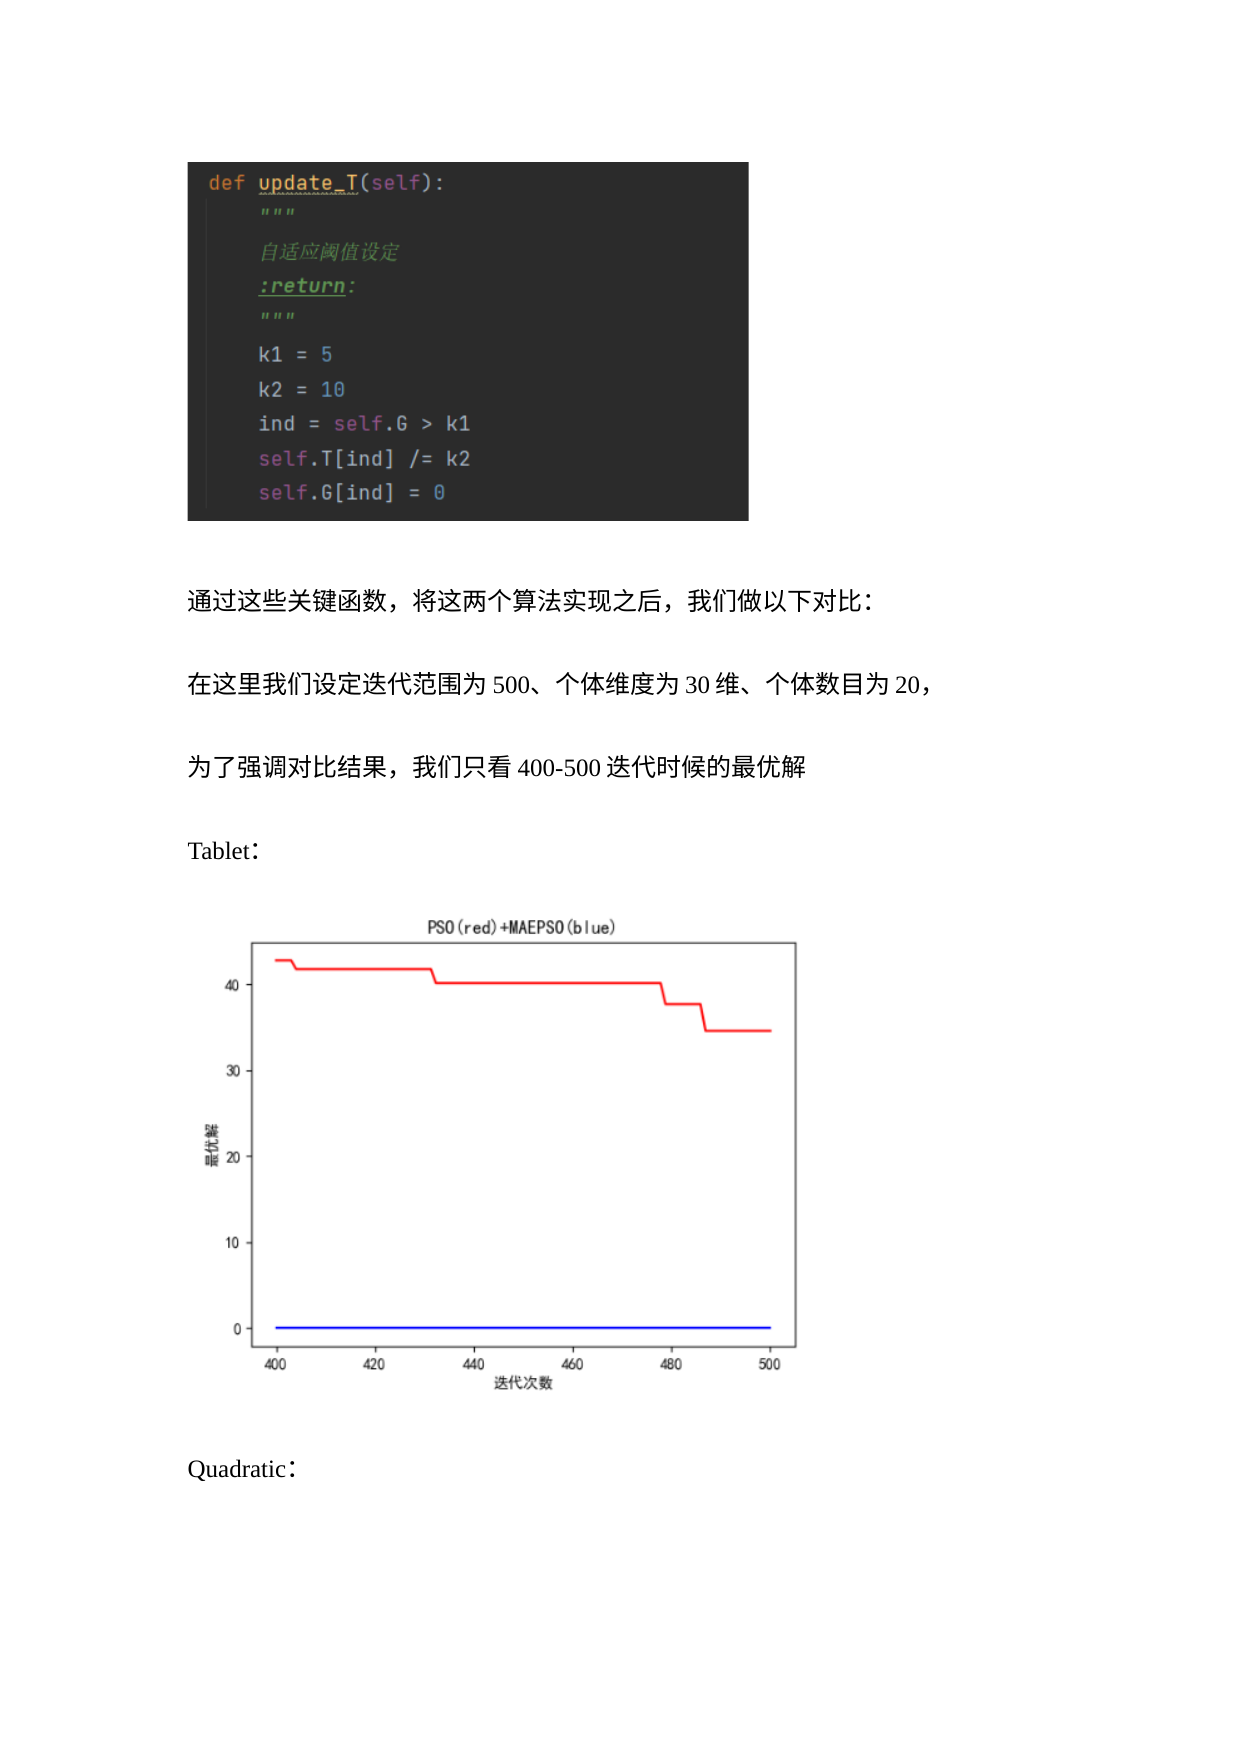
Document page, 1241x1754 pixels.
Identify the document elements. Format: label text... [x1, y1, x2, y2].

text Tablet： [187, 816, 1053, 881]
picture [187, 899, 855, 1397]
text 在这里我们设定迭代范围为500、个体维度为30维、个体数目为20， [187, 650, 1053, 715]
text Quadratic： [187, 1434, 1053, 1499]
text 通过这些关键函数，将这两个算法实现之后，我们做以下对比： [187, 567, 1053, 632]
picture [187, 162, 749, 521]
text 为了强调对比结果，我们只看400-500迭代时候的最优解 [187, 733, 1053, 798]
